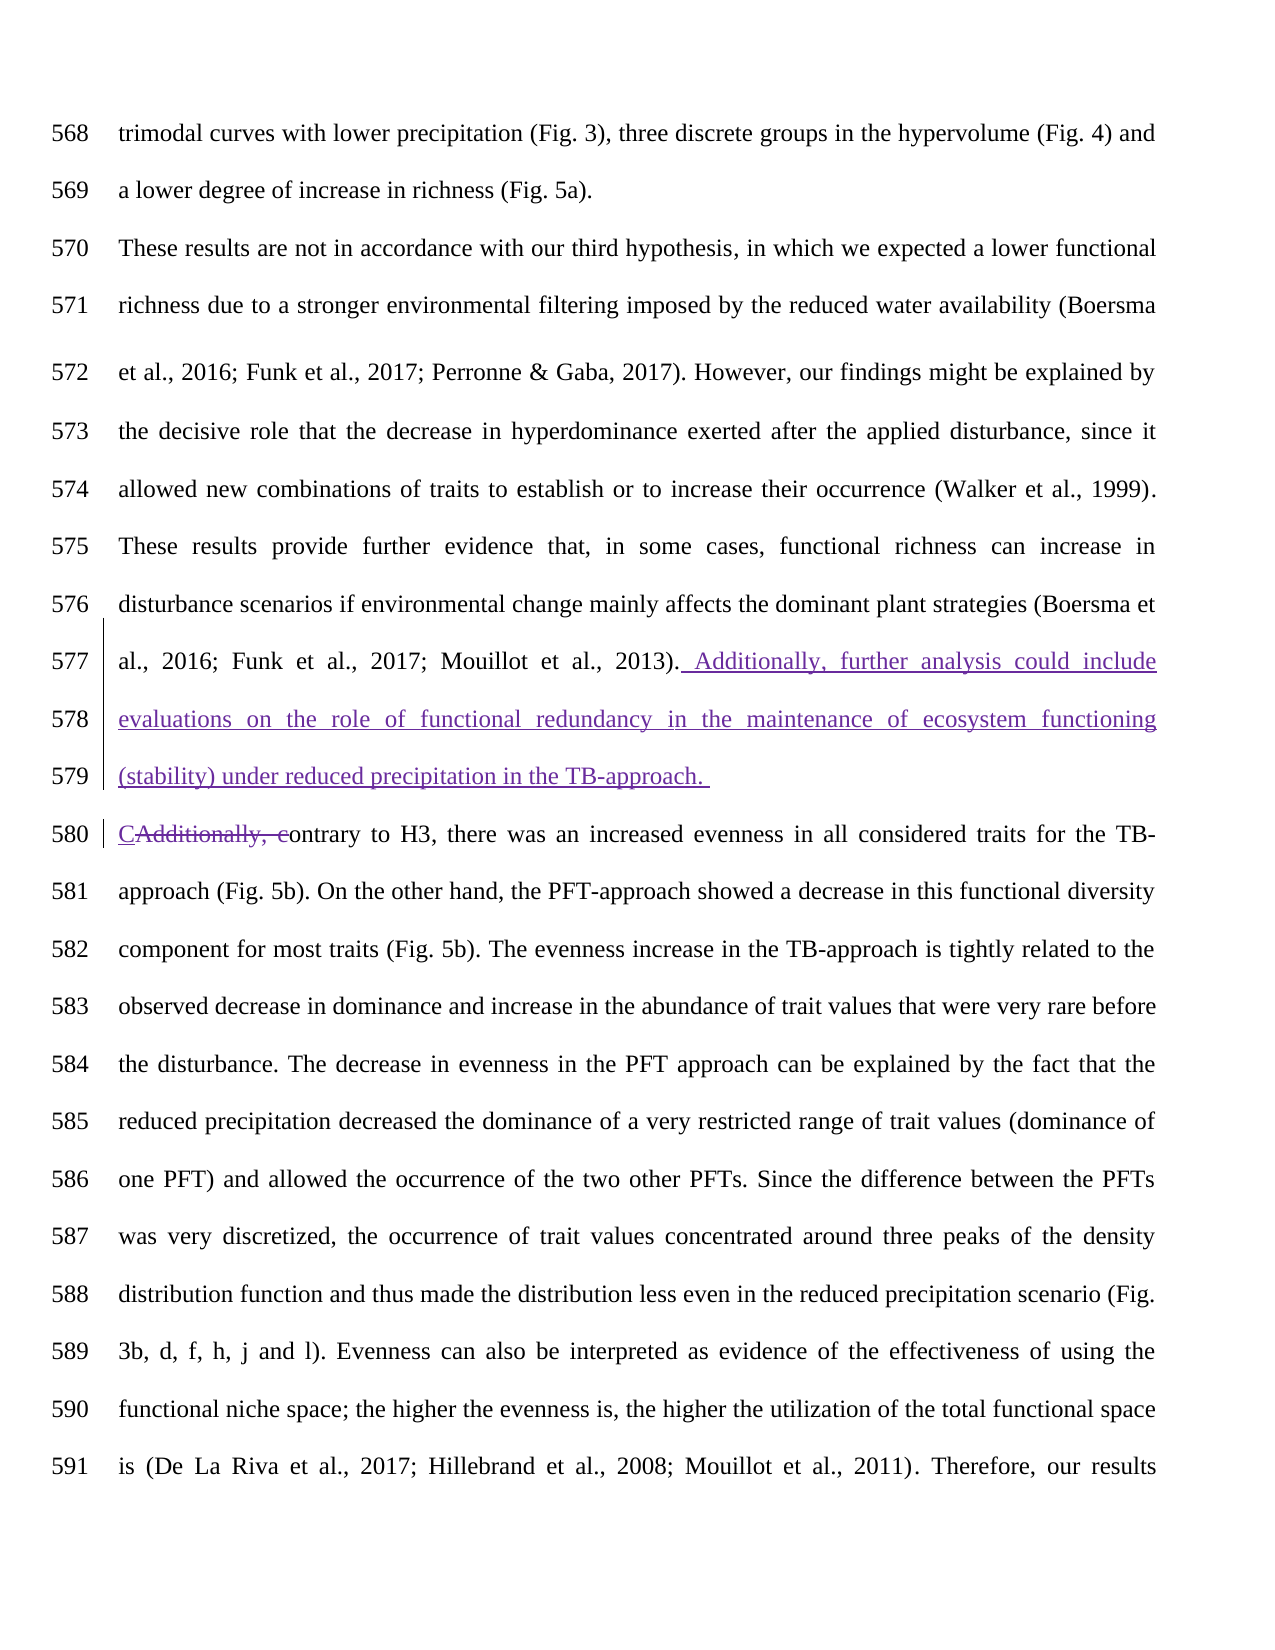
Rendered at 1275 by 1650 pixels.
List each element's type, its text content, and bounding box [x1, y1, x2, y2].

text These results are not in accordance with our third hypothesis, in which we expected a lower functional richness due to a stronger environmental filtering imposed by the reduced water availability (Boersma et al., 2016;⁠ Funk et al., 2017; Perronne & Gaba, 2017). However, our findings might be explained by the decisive role that the decrease in hyperdominance exerted after the applied disturbance, since it allowed new combinations of traits to establish or to increase their occurrence (Walker et al., 1999)⁠. These results provide further evidence that, in some cases, functional richness can increase in disturbance scenarios if environmental change mainly affects the dominant plant strategies (Boersma et al., 2016; Funk et al., 2017; Mouillot et al., 2013). [83, 233, 1157, 790]
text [83, 118, 1157, 204]
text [118, 819, 1157, 1480]
